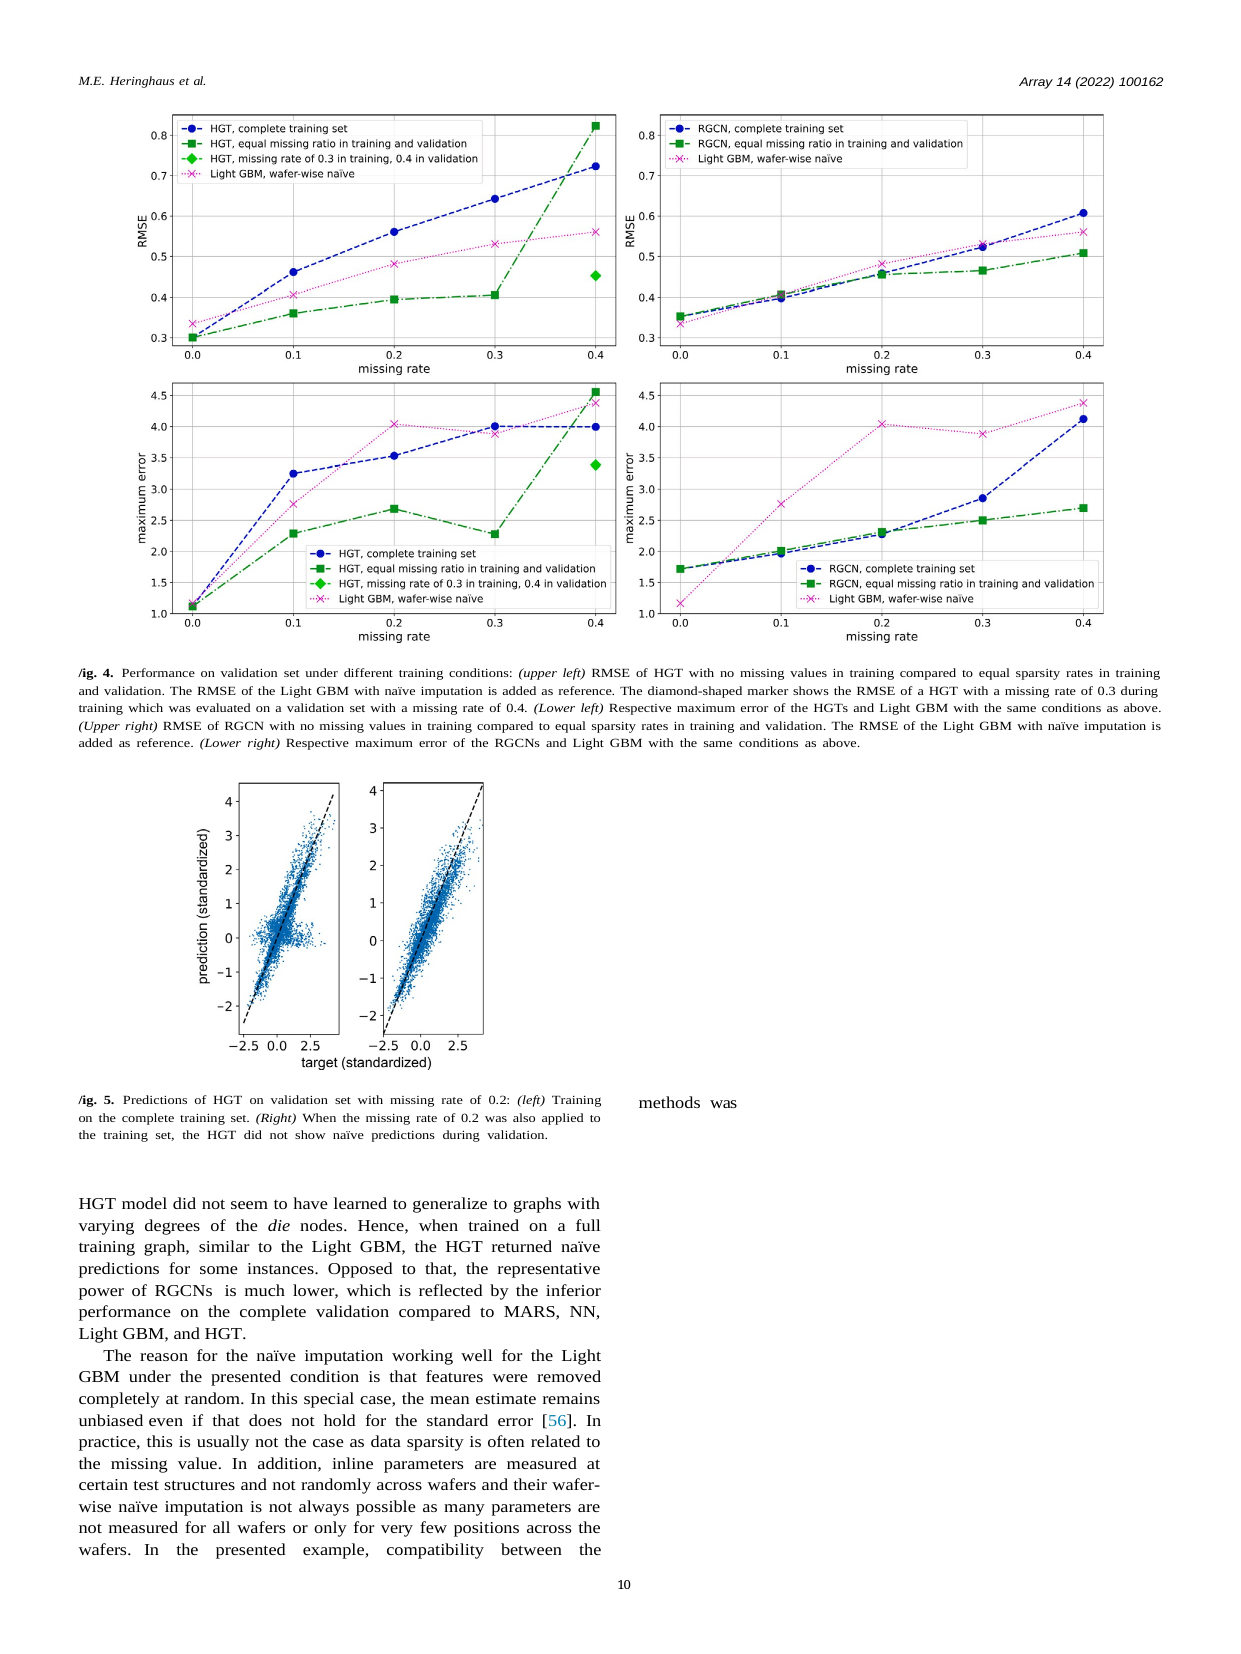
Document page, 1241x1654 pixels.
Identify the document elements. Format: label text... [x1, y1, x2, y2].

text /ig. 4. Performance on validation set under different training conditions: (upper left) RMSE of HGT with no missing values in training compared to equal sparsity rates in training and validation. The RMSE of the Light GBM with naïve imputation is added as reference. The diamond-shaped marker shows the RMSE of a HGT with a missing rate of 0.3 during training which was evaluated on a validation set with a missing rate of 0.4. (Lower left) Respective maximum error of the HGTs and Light GBM with the same conditions as above. (Upper right) RMSE of RGCN with no missing values in training compared to equal sparsity rates in training and validation. The RMSE of the Light GBM with naïve imputation is added as reference. (Lower right) Respective maximum error of the RGCNs and Light GBM with the same conditions as above. [78, 666, 1162, 750]
picture [549, 1415, 556, 1421]
text The reason for the naïve imputation working well for the Light GBM under the presented condition is that features were removed completely at random. In this special case, the mean estimate remains unbiased even if that does not hold for the standard error [56]. In practice, this is usually not the case as data sparsity is often related to the missing value. In addition, inline parameters are measured at certain test structures and not randomly across wafers and their wafer-wise naïve imputation is not always possible as many parameters are not measured for all wafers or only for very few positions across the wafers. In the presented example, compatibility between the methods was [78, 1346, 601, 1559]
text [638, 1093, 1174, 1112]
picture [196, 782, 484, 1070]
picture [136, 114, 1104, 643]
text /ig. 5. Predictions of HGT on validation set with missing rate of 0.2: (left) Training on the complete training set. (Right) When the missing rate of 0.2 was also applied to the training set, the HGT did not show naïve predictions during validation. [78, 1093, 601, 1142]
text HGT model did not seem to have learned to generalize to graphs with varying degrees of the die nodes. Hence, when trained on a full training graph, similar to the Light GBM, the HGT returned naïve predictions for some instances. Opposed to that, the representative power of RGCNs is much lower, which is reflected by the inferior performance on the complete validation compared to MARS, NN, Light GBM, and HGT. [78, 1194, 601, 1343]
